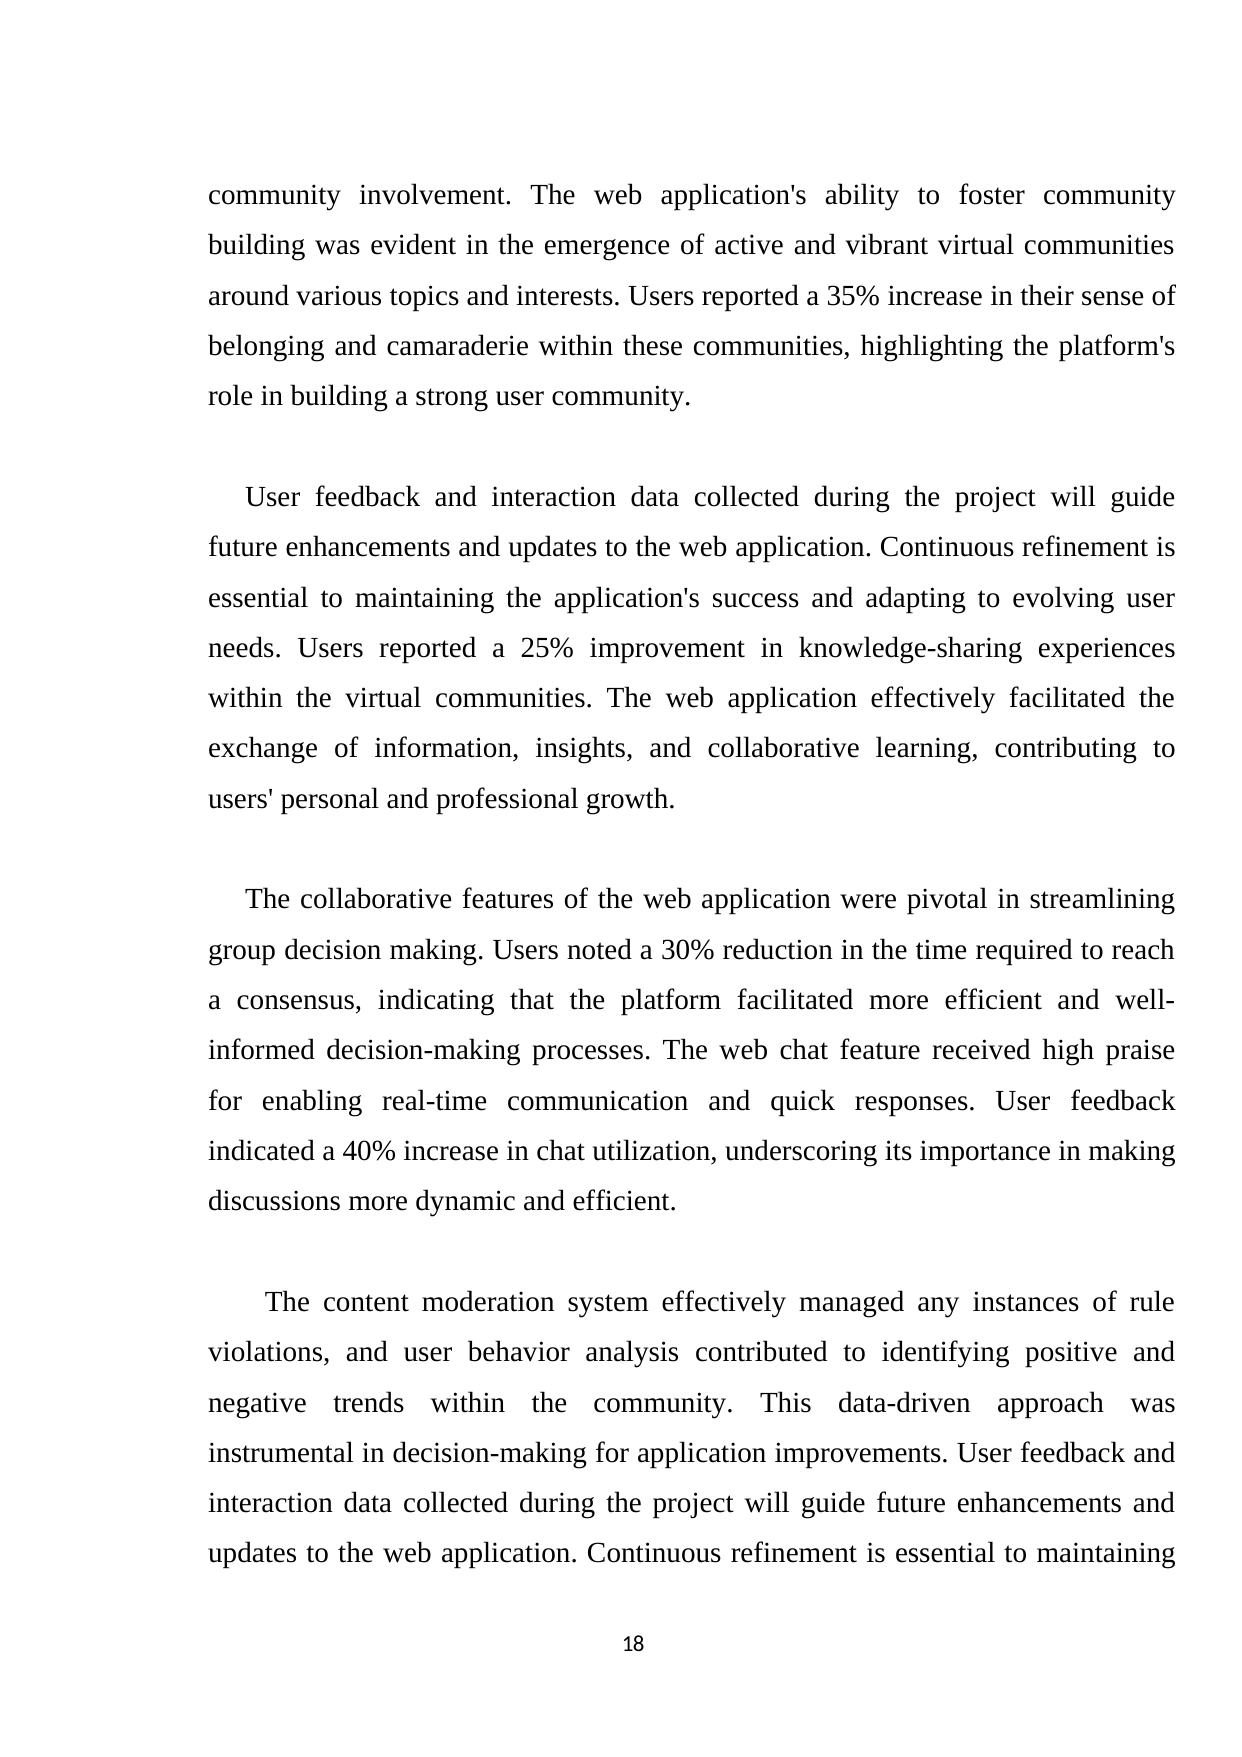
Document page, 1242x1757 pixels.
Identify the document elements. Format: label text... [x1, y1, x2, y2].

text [208, 177, 1176, 412]
text User feedback and interaction data collected during the project will guide future enhancements and updates to the web application. Continuous refinement is essential to maintaining the application's success and adapting to evolving user needs. Users reported a 25% improvement in knowledge-sharing experiences within the virtual communities. The web application effectively facilitated the exchange of information, insights, and collaborative learning, contributing to users' personal and professional growth. [208, 479, 1176, 814]
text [208, 1284, 1176, 1569]
text The collaborative features of the web application were pivotal in streamlining group decision making. Users noted a 30% reduction in the time required to reach a consensus, indicating that the platform facilitated more efficient and well-informed decision-making processes. The web chat feature received high praise for enabling real-time communication and quick responses. User feedback indicated a 40% increase in chat utilization, underscoring its importance in making discussions more dynamic and efficient. [208, 882, 1176, 1217]
